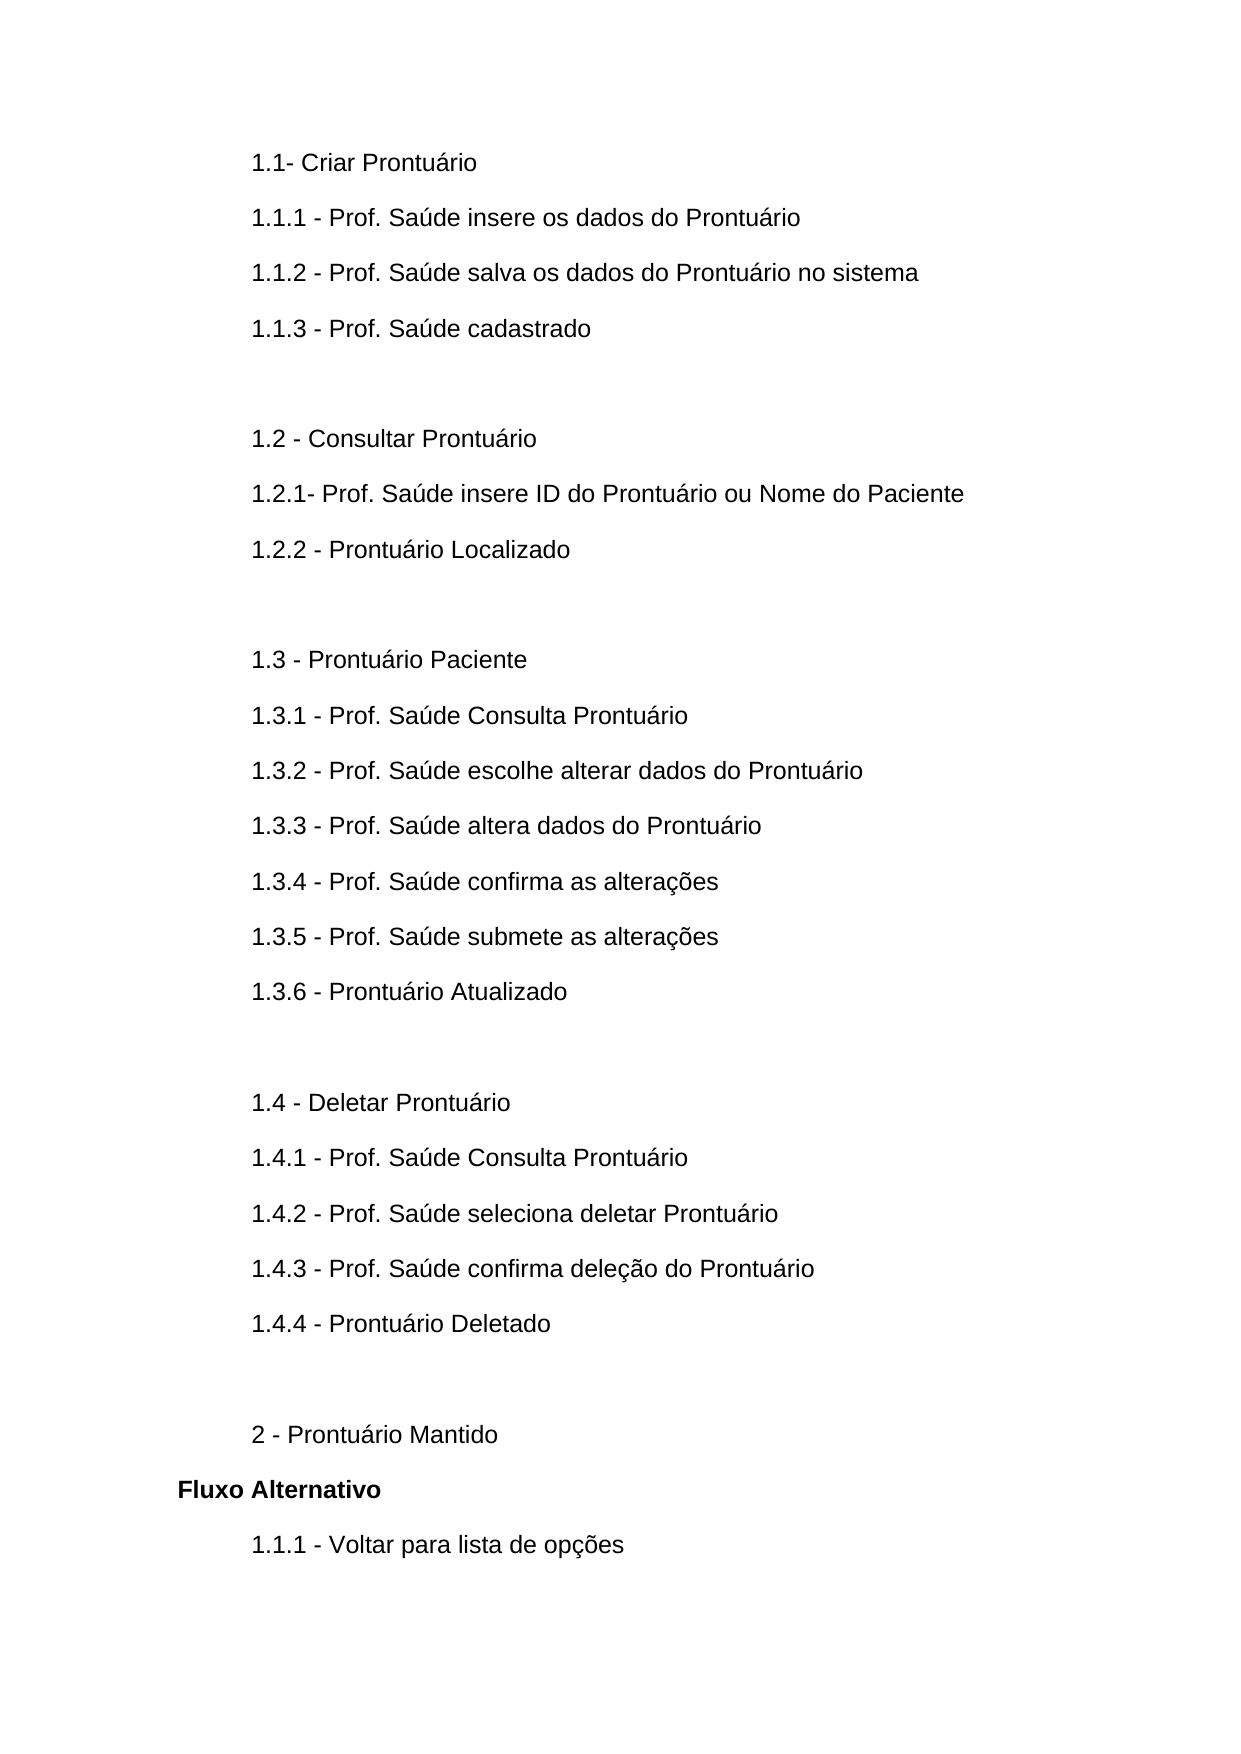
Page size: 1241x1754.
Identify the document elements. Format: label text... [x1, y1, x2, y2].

text 1.3.2 - Prof. Saúde escolhe alterar dados do Prontuário [251, 756, 1063, 785]
text 1.3.3 - Prof. Saúde altera dados do Prontuário [251, 811, 1063, 840]
text 1.1.1 - Voltar para lista de opções [251, 1530, 1063, 1559]
text 1.4.2 - Prof. Saúde seleciona deletar Prontuário [251, 1198, 1063, 1227]
text 1.4 - Deletar Prontuário [251, 1088, 1063, 1117]
text 1.4.4 - Prontuário Deletado [251, 1309, 1063, 1338]
text 1.3.1 - Prof. Saúde Consulta Prontuário [251, 701, 1063, 729]
text 1.2 - Consultar Prontuário [251, 424, 1063, 453]
text 1.1.1 - Prof. Saúde insere os dados do Prontuário [251, 203, 1063, 232]
text 1.1.3 - Prof. Saúde cadastrado [251, 313, 1063, 342]
text 2 - Prontuário Mantido [251, 1420, 1063, 1448]
text 1.4.3 - Prof. Saúde confirma deleção do Prontuário [251, 1254, 1063, 1283]
text 1.3.5 - Prof. Saúde submete as alterações [251, 922, 1063, 951]
text 1.2.1- Prof. Saúde insere ID do Prontuário ou Nome do Paciente [251, 479, 1063, 508]
text 1.2.2 - Prontuário Localizado [251, 535, 1063, 563]
text 1.1.2 - Prof. Saúde salva os dados do Prontuário no sistema [251, 258, 1063, 287]
text 1.3 - Prontuário Paciente [251, 645, 1063, 674]
text 1.4.1 - Prof. Saúde Consulta Prontuário [251, 1143, 1063, 1172]
text 1.1- Criar Prontuário [251, 148, 1063, 176]
text 1.3.6 - Prontuário Atualizado [251, 977, 1063, 1006]
text Fluxo Alternativo [177, 1475, 1063, 1504]
text 1.3.4 - Prof. Saúde confirma as alterações [251, 867, 1063, 895]
